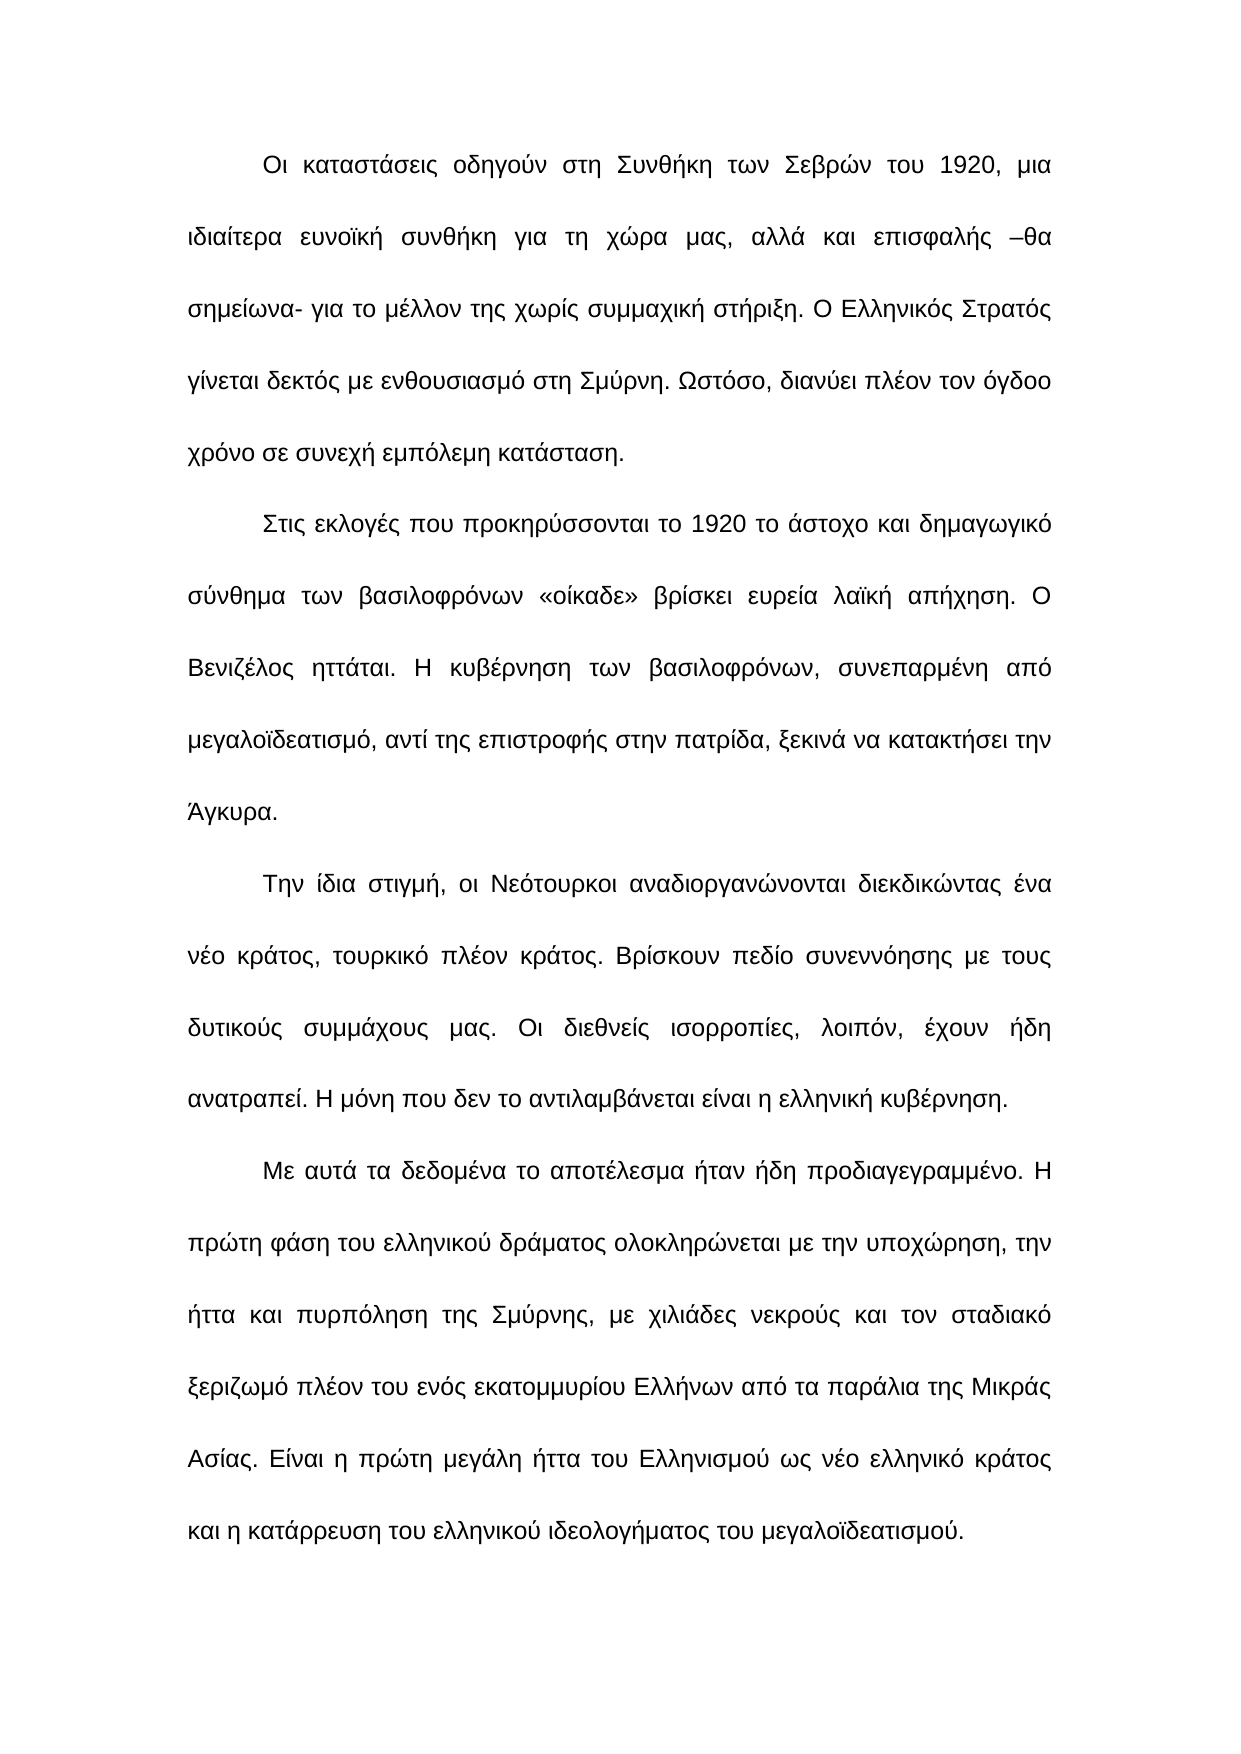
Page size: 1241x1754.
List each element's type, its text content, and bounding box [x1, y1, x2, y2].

text Στις εκλογές που προκηρύσσονται το 1920 το άστοχο και δημαγωγικό σύνθημα των βασιλοφρόνων «οίκαδε» βρίσκει ευρεία λαϊκή απήχηση. Ο Βενιζέλος ηττάται. Η κυβέρνηση των βασιλοφρόνων, συνεπαρμένη από μεγαλοϊδεατισμό, αντί της επιστροφής στην πατρίδα, ξεκινά να κατακτήσει την Άγκυρα. [187, 509, 1053, 826]
text Την ίδια στιγμή, οι Νεότουρκοι αναδιοργανώνονται διεκδικώντας ένα νέο κράτος, τουρκικό πλέον κράτος. Βρίσκουν πεδίο συνεννόησης με τους δυτικούς συμμάχους μας. Οι διεθνείς ισορροπίες, λοιπόν, έχουν ήδη ανατραπεί. Η μόνη που δεν το αντιλαμβάνεται είναι η ελληνική κυβέρνηση. [187, 869, 1053, 1113]
text Με αυτά τα δεδομένα το αποτέλεσμα ήταν ήδη προδιαγεγραμμένο. Η πρώτη φάση του ελληνικού δράματος ολοκληρώνεται με την υποχώρηση, την ήττα και πυρπόληση της Σμύρνης, με χιλιάδες νεκρούς και τον σταδιακό ξεριζωμό πλέον του ενός εκατομμυρίου Ελλήνων από τα παράλια της Μικράς Ασίας. Είναι η πρώτη μεγάλη ήττα του Ελληνισμού ως νέο ελληνικό κράτος και η κατάρρευση του ελληνικού ιδεολογήματος του μεγαλοϊδεατισμού. [187, 1156, 1053, 1544]
text Οι καταστάσεις οδηγούν στη Συνθήκη των Σεβρών του 1920, μια ιδιαίτερα ευνοϊκή συνθήκη για τη χώρα μας, αλλά και επισφαλής –θα σημείωνα- για το μέλλον της χωρίς συμμαχική στήριξη. Ο Ελληνικός Στρατός γίνεται δεκτός με ενθουσιασμό στη Σμύρνη. Ωστόσο, διανύει πλέον τον όγδοο χρόνο σε συνεχή εμπόλεμη κατάσταση. [187, 150, 1053, 466]
